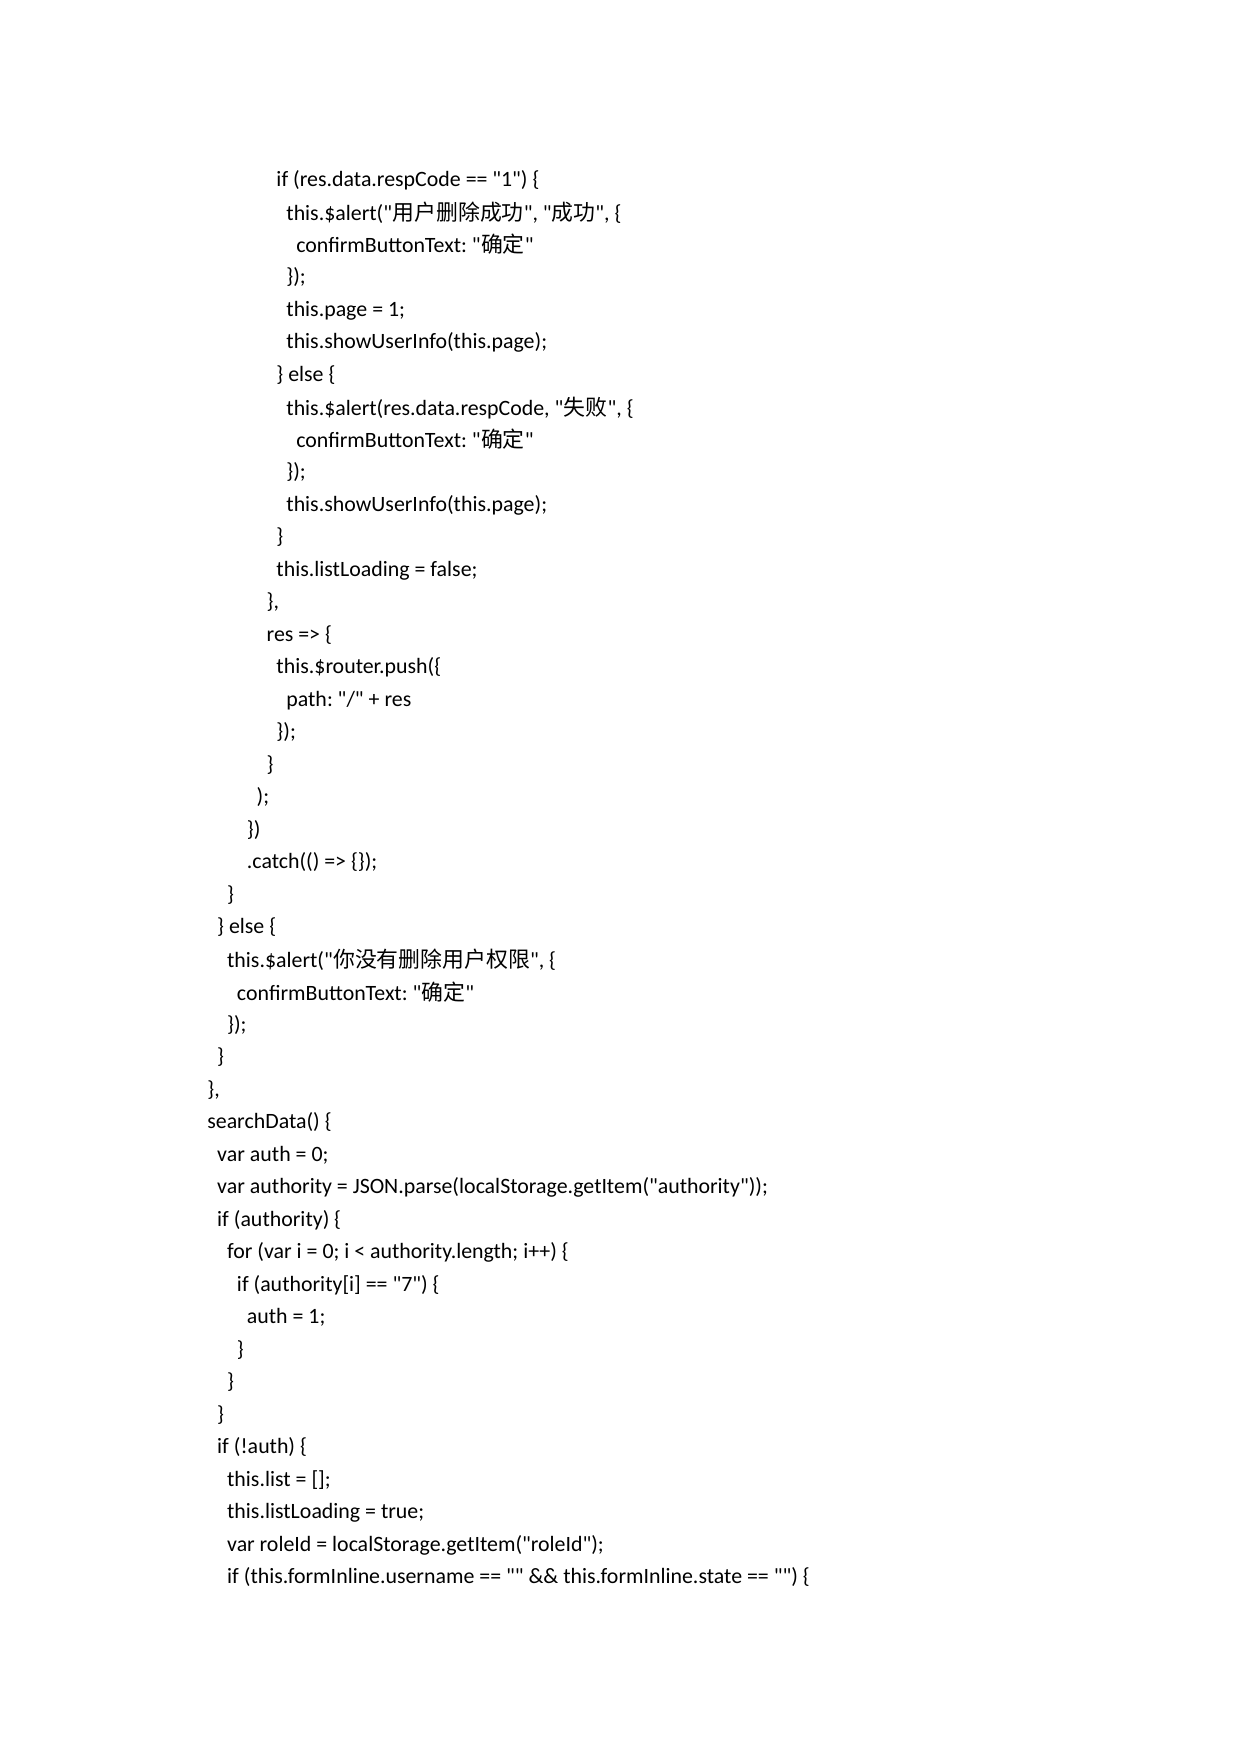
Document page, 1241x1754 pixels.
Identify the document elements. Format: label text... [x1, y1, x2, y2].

text } [187, 1364, 1053, 1397]
text if (res.data.respCode == "1") { [187, 162, 1053, 194]
text if (authority) { [187, 1202, 1053, 1234]
text if (this.formInline.username == "" && this.formInline.state == "") { [187, 1559, 1053, 1592]
text this.$alert(res.data.respCode, "失败", { [187, 389, 1053, 422]
text } [187, 1397, 1053, 1429]
text for (var i = 0; i < authority.length; i++) { [187, 1234, 1053, 1267]
text auth = 1; [187, 1299, 1053, 1332]
text confirmButtonText: "确定" [187, 974, 1053, 1007]
text .catch(() => {}); [187, 844, 1053, 877]
text if (!auth) { [187, 1429, 1053, 1462]
text }) [187, 812, 1053, 844]
text } [187, 519, 1053, 552]
text res => { [187, 617, 1053, 649]
text this.$alert("你没有删除用户权限", { [187, 942, 1053, 974]
text var authority = JSON.parse(localStorage.getItem("authority")); [187, 1169, 1053, 1202]
text confirmButtonText: "确定" [187, 422, 1053, 454]
text } [187, 1332, 1053, 1364]
text } [187, 747, 1053, 779]
text var auth = 0; [187, 1137, 1053, 1169]
text this.showUserInfo(this.page); [187, 324, 1053, 357]
text } [187, 877, 1053, 909]
text this.$router.push({ [187, 649, 1053, 682]
text this.listLoading = true; [187, 1494, 1053, 1527]
text this.showUserInfo(this.page); [187, 487, 1053, 519]
text path: "/" + res [187, 682, 1053, 714]
text }); [187, 1007, 1053, 1039]
text var roleId = localStorage.getItem("roleId"); [187, 1527, 1053, 1559]
text } [187, 1039, 1053, 1072]
text }, [187, 584, 1053, 617]
text }, [187, 1072, 1053, 1104]
text }); [187, 454, 1053, 487]
text } else { [187, 357, 1053, 389]
text this.list = []; [187, 1462, 1053, 1494]
text if (authority[i] == "7") { [187, 1267, 1053, 1299]
text } else { [187, 909, 1053, 942]
text this.listLoading = false; [187, 552, 1053, 584]
text this.$alert("用户删除成功", "成功", { [187, 194, 1053, 227]
text this.page = 1; [187, 292, 1053, 324]
text }); [187, 714, 1053, 747]
text searchData() { [187, 1104, 1053, 1137]
text ); [187, 779, 1053, 812]
text confirmButtonText: "确定" [187, 227, 1053, 259]
text }); [187, 259, 1053, 292]
